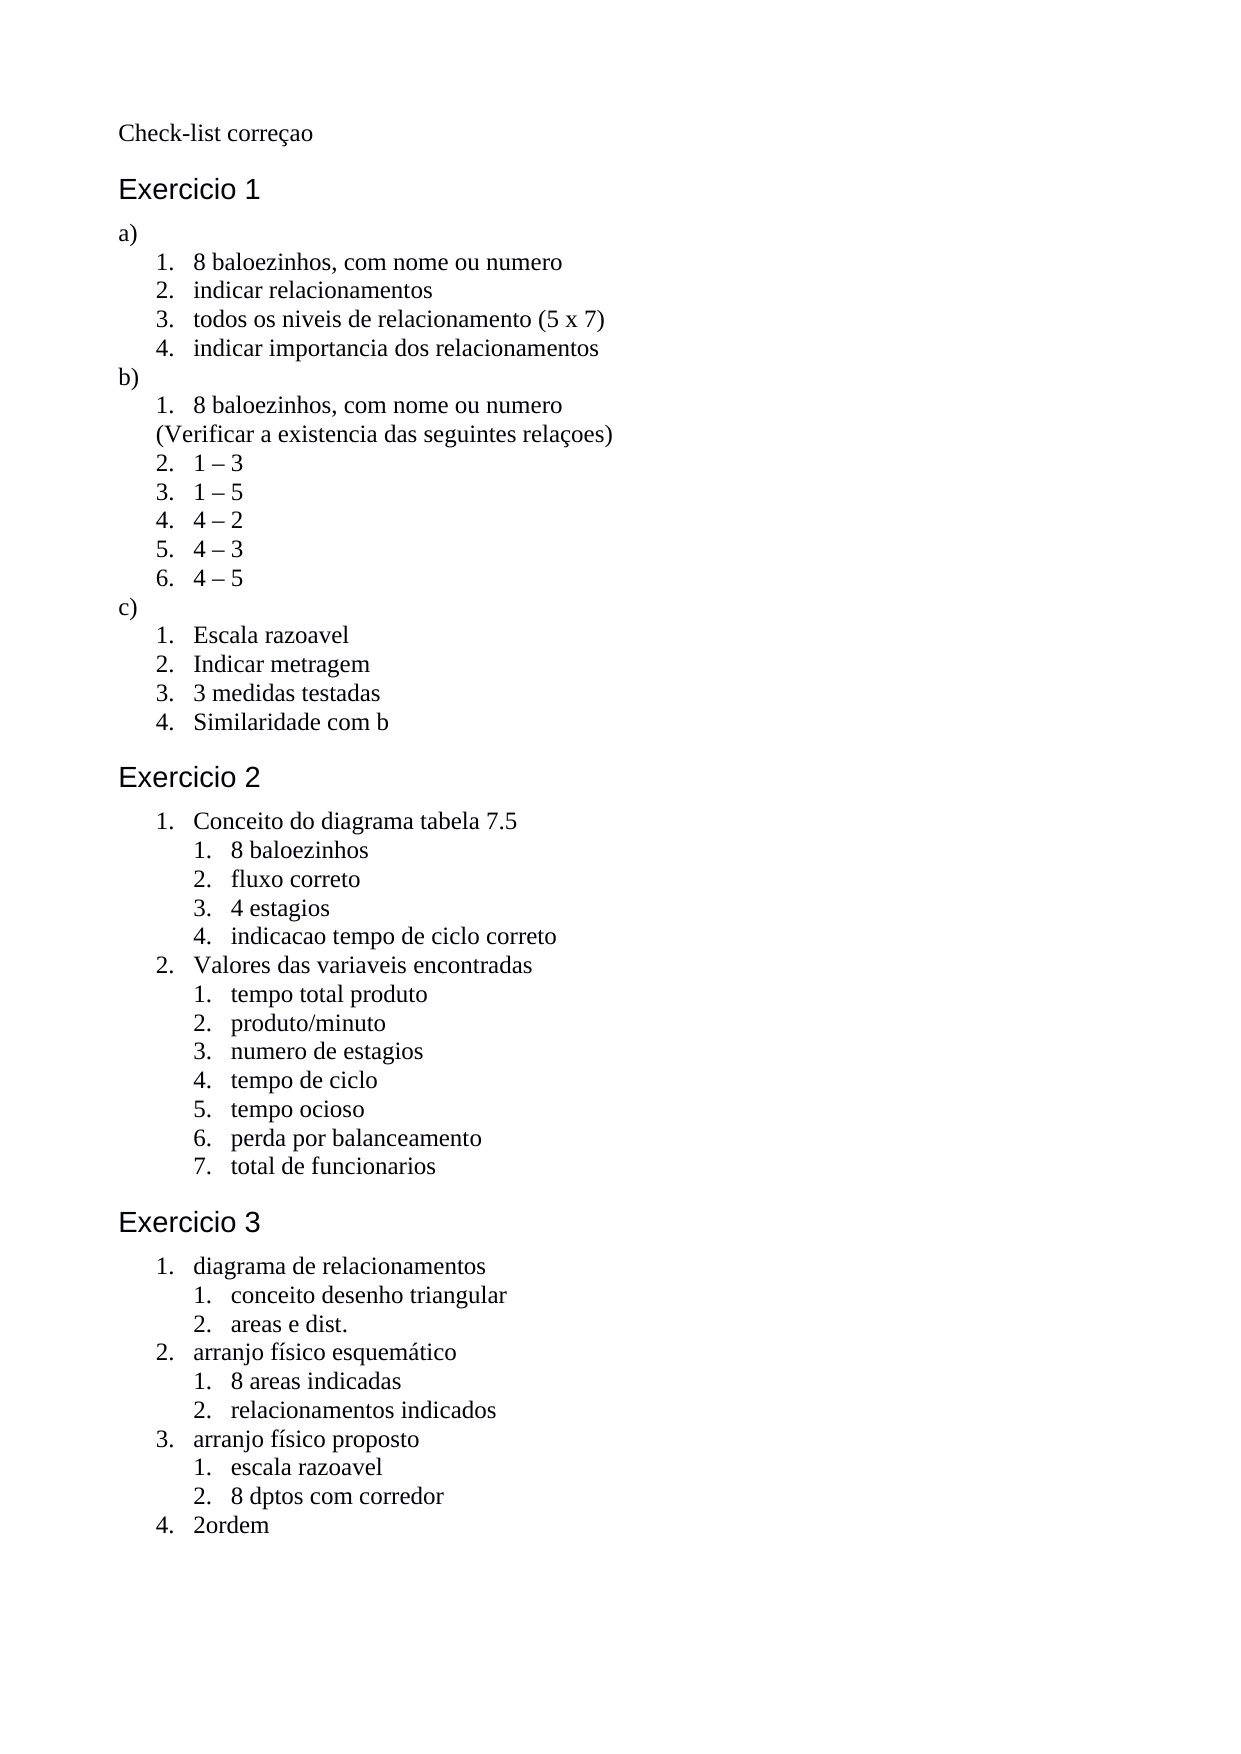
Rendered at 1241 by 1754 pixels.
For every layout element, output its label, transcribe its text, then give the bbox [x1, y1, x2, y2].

list 4 estagios [193, 893, 620, 921]
list numero de estagios [193, 1036, 620, 1065]
list 4 – 3 [156, 534, 620, 563]
list arranjo físico esquemático [156, 1337, 620, 1366]
text b) [118, 362, 620, 390]
list 3 medidas testadas [156, 678, 620, 707]
list 8 baloezinhos, com nome ou numero [156, 390, 620, 419]
list indicar importancia dos relacionamentos [156, 333, 620, 362]
text c) [118, 592, 620, 620]
list fluxo correto [193, 864, 620, 893]
list indicar relacionamentos [156, 275, 620, 304]
list Indicar metragem [156, 649, 620, 678]
list areas e dist. [193, 1309, 620, 1337]
list Valores das variaveis encontradas [156, 950, 620, 979]
list tempo de ciclo [193, 1065, 620, 1094]
subtitle Exercicio 3 [118, 1205, 620, 1239]
list tempo ocioso [193, 1094, 620, 1123]
text (Verificar a existencia das seguintes relaçoes) [118, 419, 620, 448]
list 1 – 3 [156, 448, 620, 477]
list total de funcionarios [193, 1151, 620, 1180]
text Check-list correçao [118, 118, 620, 147]
list 8 baloezinhos, com nome ou numero [156, 247, 620, 275]
list indicacao tempo de ciclo correto [193, 921, 620, 950]
list Conceito do diagrama tabela 7.5 [156, 806, 620, 835]
subtitle Exercicio 1 [118, 172, 620, 205]
list produto/minuto [193, 1008, 620, 1036]
list arranjo físico proposto [156, 1424, 620, 1452]
list 8 areas indicadas [193, 1366, 620, 1395]
list 4 – 5 [156, 563, 620, 592]
list escala razoavel [193, 1452, 620, 1481]
list perda por balanceamento [193, 1123, 620, 1151]
text a) [118, 218, 620, 247]
list relacionamentos indicados [193, 1395, 620, 1424]
list diagrama de relacionamentos [156, 1251, 620, 1280]
list 8 dptos com corredor [193, 1481, 620, 1510]
list Similaridade com b [156, 707, 620, 735]
list 1 – 5 [156, 477, 620, 505]
list tempo total produto [193, 979, 620, 1008]
list conceito desenho triangular [193, 1280, 620, 1309]
list 8 baloezinhos [193, 835, 620, 864]
list 4 – 2 [156, 505, 620, 534]
list 2ordem [156, 1510, 620, 1539]
list todos os niveis de relacionamento (5 x 7) [156, 304, 620, 333]
list Escala razoavel [156, 620, 620, 649]
subtitle Exercicio 2 [118, 760, 620, 794]
